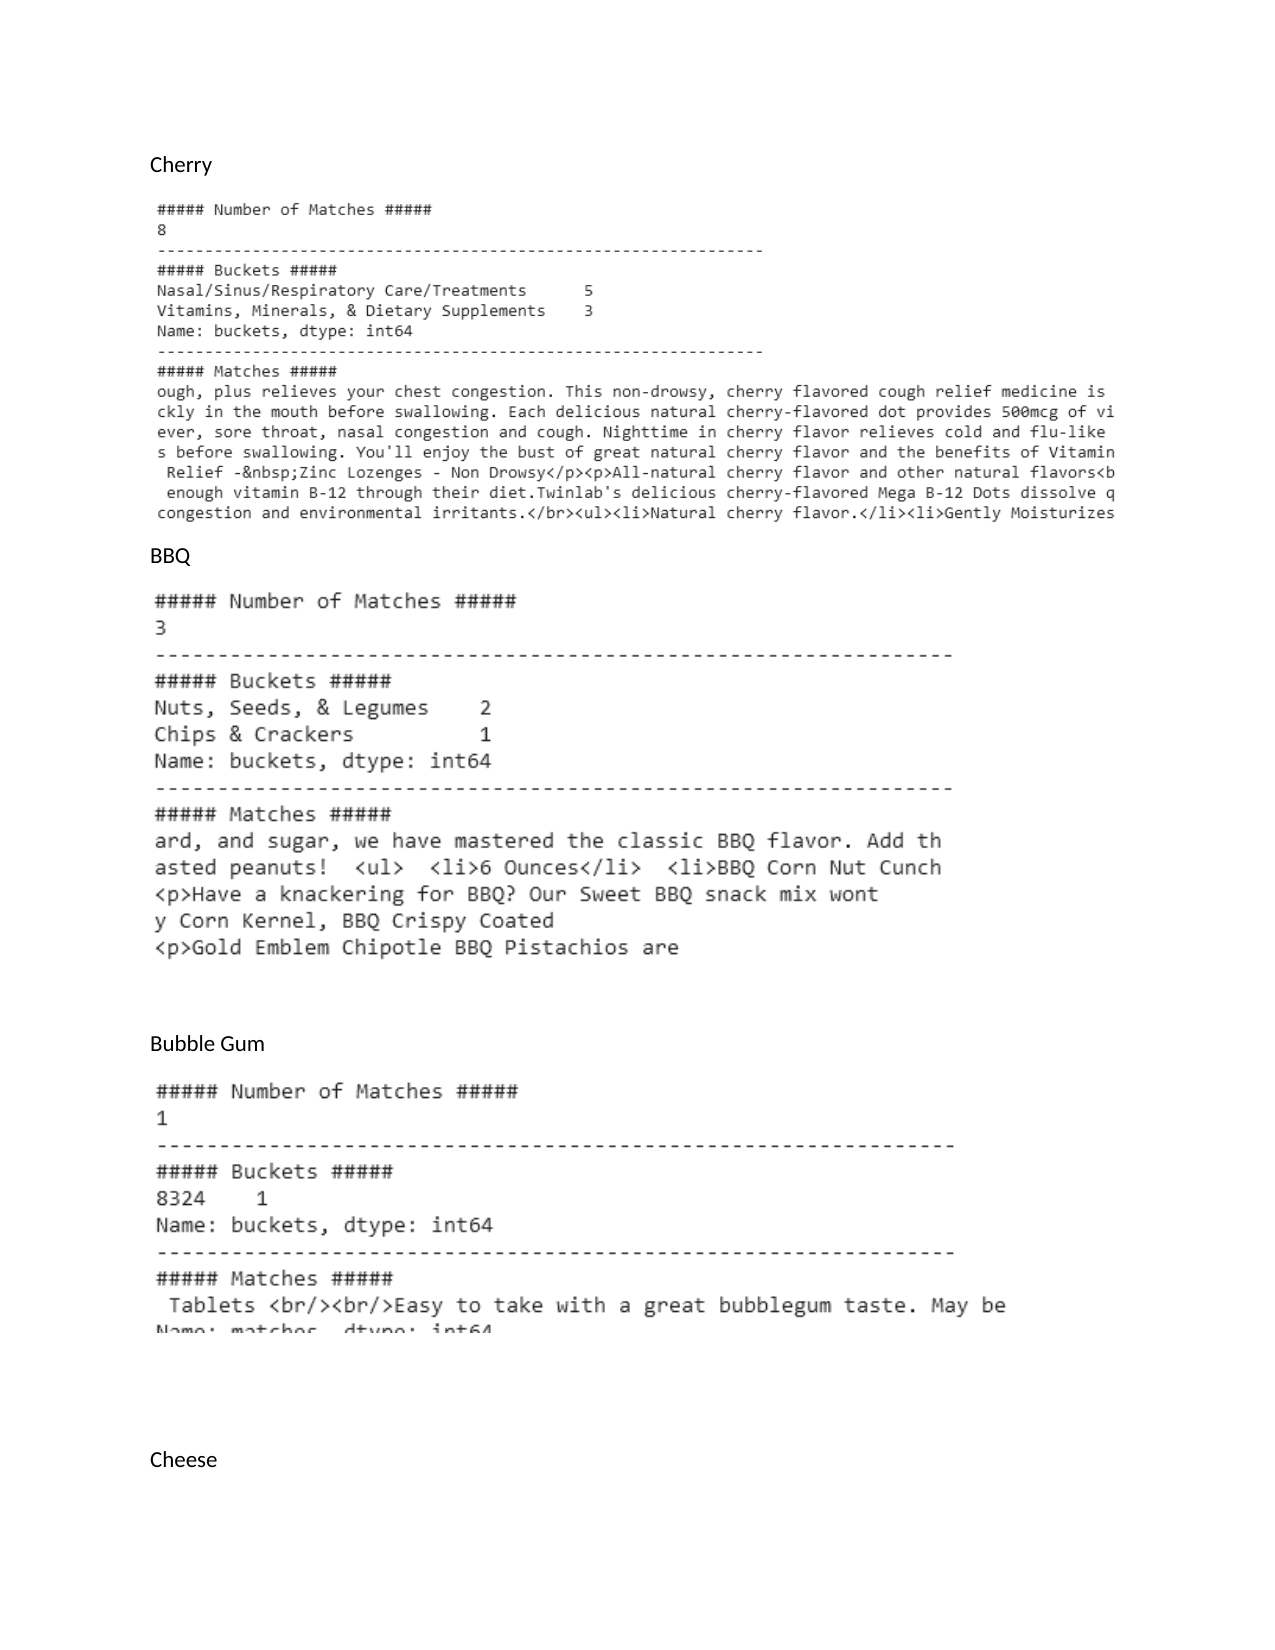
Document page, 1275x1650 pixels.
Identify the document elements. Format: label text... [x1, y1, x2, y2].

text BBQ [150, 542, 1125, 569]
text Cherry [150, 150, 1125, 178]
text Cheese [150, 1445, 1125, 1473]
picture [150, 588, 961, 964]
picture [150, 196, 1125, 523]
text Bubble Gum [150, 1029, 1125, 1057]
picture [150, 1076, 1013, 1333]
